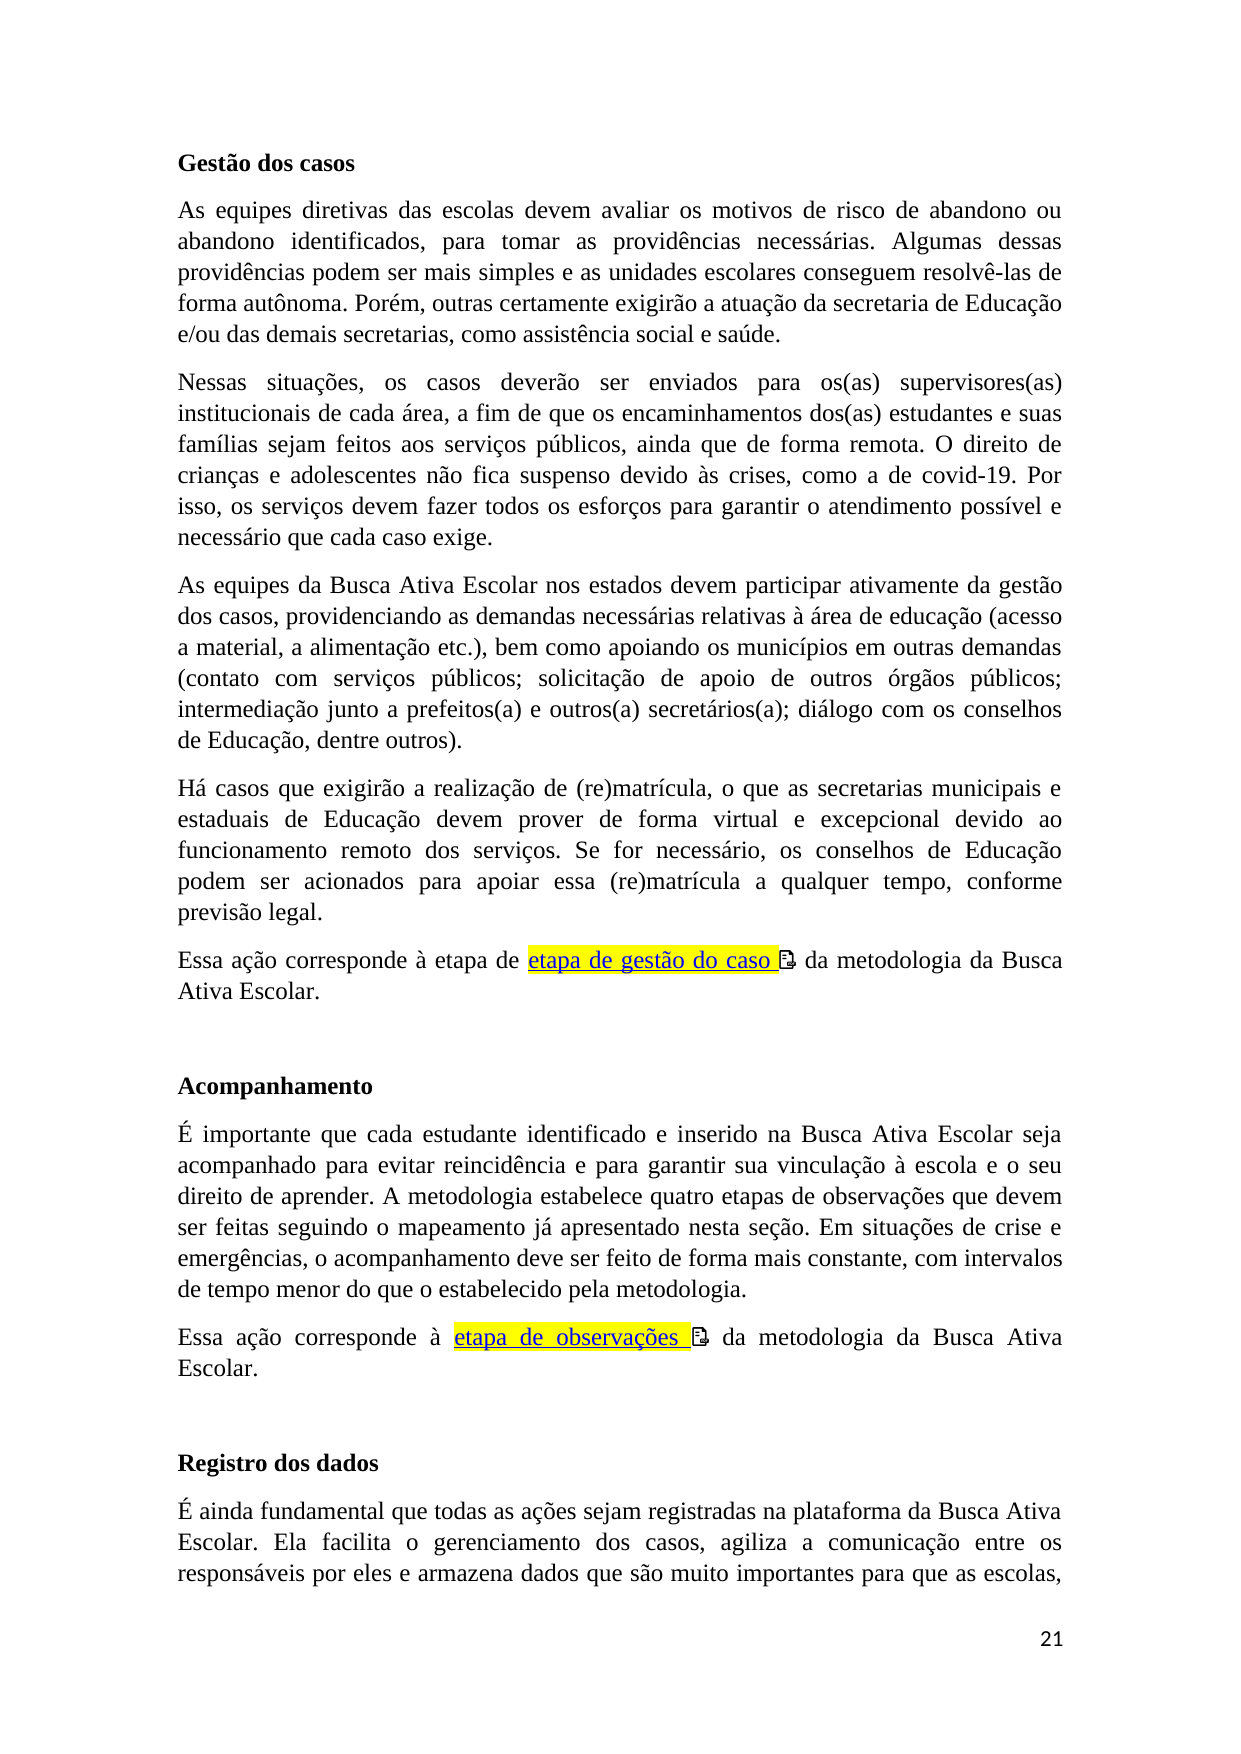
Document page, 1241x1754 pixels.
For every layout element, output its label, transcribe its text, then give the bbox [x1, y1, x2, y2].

text Registro dos dados [177, 1448, 1063, 1477]
text Gestão dos casos [177, 148, 1063, 176]
text As equipes da Busca Ativa Escolar nos estados devem participar ativamente da gestão dos casos, providenciando as demandas necessárias relativas à área de educação (acesso a material, a alimentação etc.), bem como apoiando os municípios em outras demandas (contato com serviços públicos; solicitação de apoio de outros órgãos públicos; intermediação junto a prefeitos(a) e outros(a) secretários(a); diálogo com os conselhos de Educação, dentre outros). [177, 570, 1063, 754]
text Essa ação corresponde à etapa de etapa de gestão do caso da metodologia da Busca Ativa Escolar. [177, 945, 1063, 1005]
text Essa ação corresponde à etapa de observações da metodologia da Busca Ativa Escolar. [177, 1322, 1063, 1382]
text Acompanhamento [177, 1071, 1063, 1100]
text Há casos que exigirão a realização de (re)matrícula, o que as secretarias municipais e estaduais de Educação devem prover de forma virtual e excepcional devido ao funcionamento remoto dos serviços. Se for necessário, os conselhos de Educação podem ser acionados para apoiar essa (re)matrícula a qualquer tempo, conforme previsão legal. [177, 773, 1063, 926]
text É importante que cada estudante identificado e inserido na Busca Ativa Escolar seja acompanhado para evitar reincidência e para garantir sua vinculação à escola e o seu direito de aprender. A metodologia estabelece quatro etapas de observações que devem ser feitas seguindo o mapeamento já apresentado nesta seção. Em situações de crise e emergências, o acompanhamento deve ser feito de forma mais constante, com intervalos de tempo menor do que o estabelecido pela metodologia. [177, 1119, 1063, 1303]
picture [691, 1327, 710, 1346]
picture [778, 950, 797, 969]
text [177, 1496, 1063, 1587]
text Nessas situações, os casos deverão ser enviados para os(as) supervisores(as) institucionais de cada área, a fim de que os encaminhamentos dos(as) estudantes e suas famílias sejam feitos aos serviços públicos, ainda que de forma remota. O direito de crianças e adolescentes não fica suspenso devido às crises, como a de covid-19. Por isso, os serviços devem fazer todos os esforços para garantir o atendimento possível e necessário que cada caso exige. [177, 367, 1063, 551]
text As equipes diretivas das escolas devem avaliar os motivos de risco de abandono ou abandono identificados, para tomar as providências necessárias. Algumas dessas providências podem ser mais simples e as unidades escolares conseguem resolvê-las de forma autônoma. Porém, outras certamente exigirão a atuação da secretaria de Educação e/ou das demais secretarias, como assistência social e saúde. [177, 195, 1063, 348]
